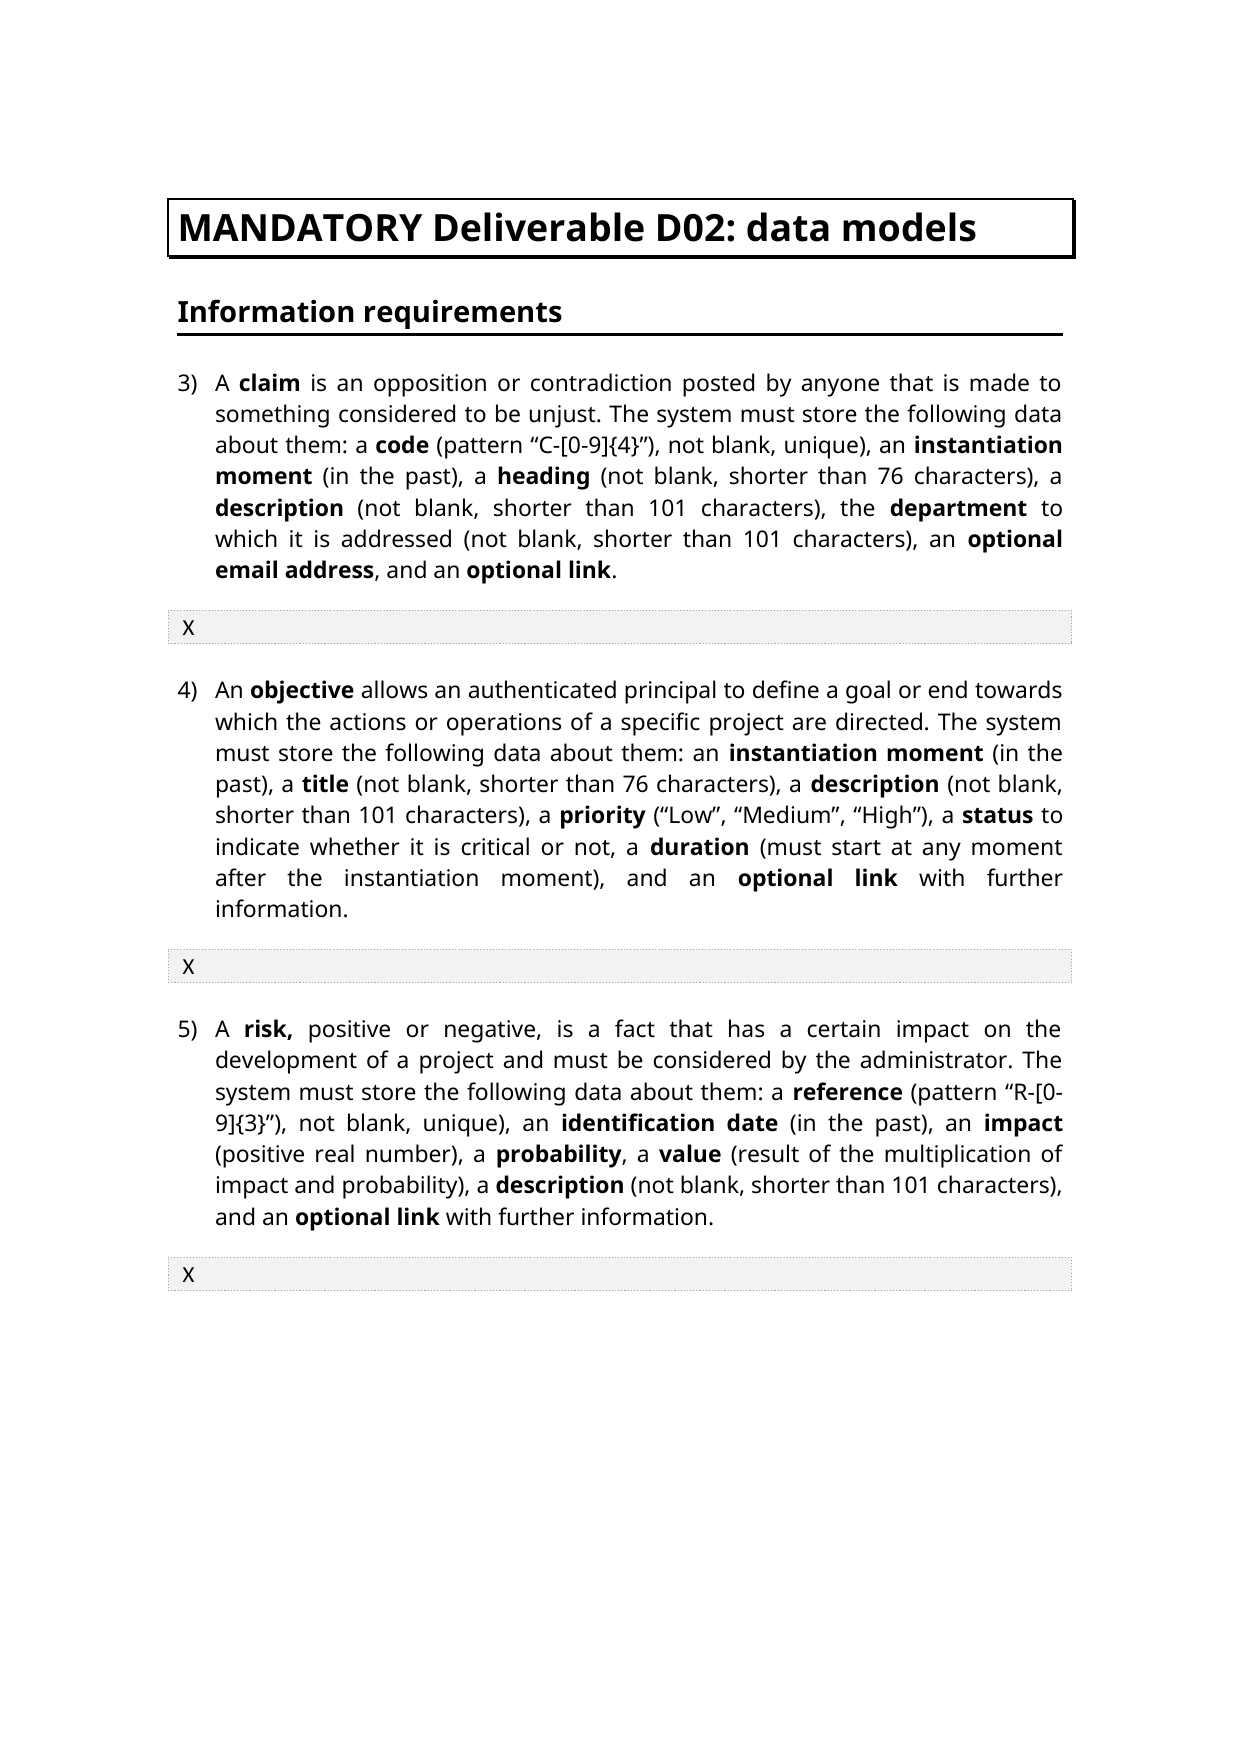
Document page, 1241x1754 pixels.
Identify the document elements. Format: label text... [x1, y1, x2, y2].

subtitle Information requirements [177, 292, 1063, 333]
list A claim is an opposition or contradiction posted by anyone that is made to something considered to be unjust. The system must store the following data about them: a code (pattern “C-[0-9]{4}”), not blank, unique), an instantiation moment (in the past), a heading (not blank, shorter than 76 characters), a description (not blank, shorter than 101 characters), the department to which it is addressed (not blank, shorter than 101 characters), an optional email address, and an optional link. [177, 366, 1063, 585]
list An objective allows an authenticated principal to define a goal or end towards which the actions or operations of a specific project are directed. The system must store the following data about them: an instantiation moment (in the past), a title (not blank, shorter than 76 characters), a description (not blank, shorter than 101 characters), a priority (“Low”, “Medium”, “High”), a status to indicate whether it is critical or not, a duration (must start at any moment after the instantiation moment), and an optional link with further information. [177, 674, 1063, 924]
subtitle MANDATORY Deliverable D02: data models [169, 200, 1072, 255]
list A risk, positive or negative, is a fact that has a certain impact on the development of a project and must be considered by the administrator. The system must store the following data about them: a reference (pattern “R-[0-9]{3}”), not blank, unique), an identification date (in the past), an impact (positive real number), a probability, a value (result of the multiplication of impact and probability), a description (not blank, shorter than 101 characters), and an optional link with further information. [177, 1013, 1063, 1232]
